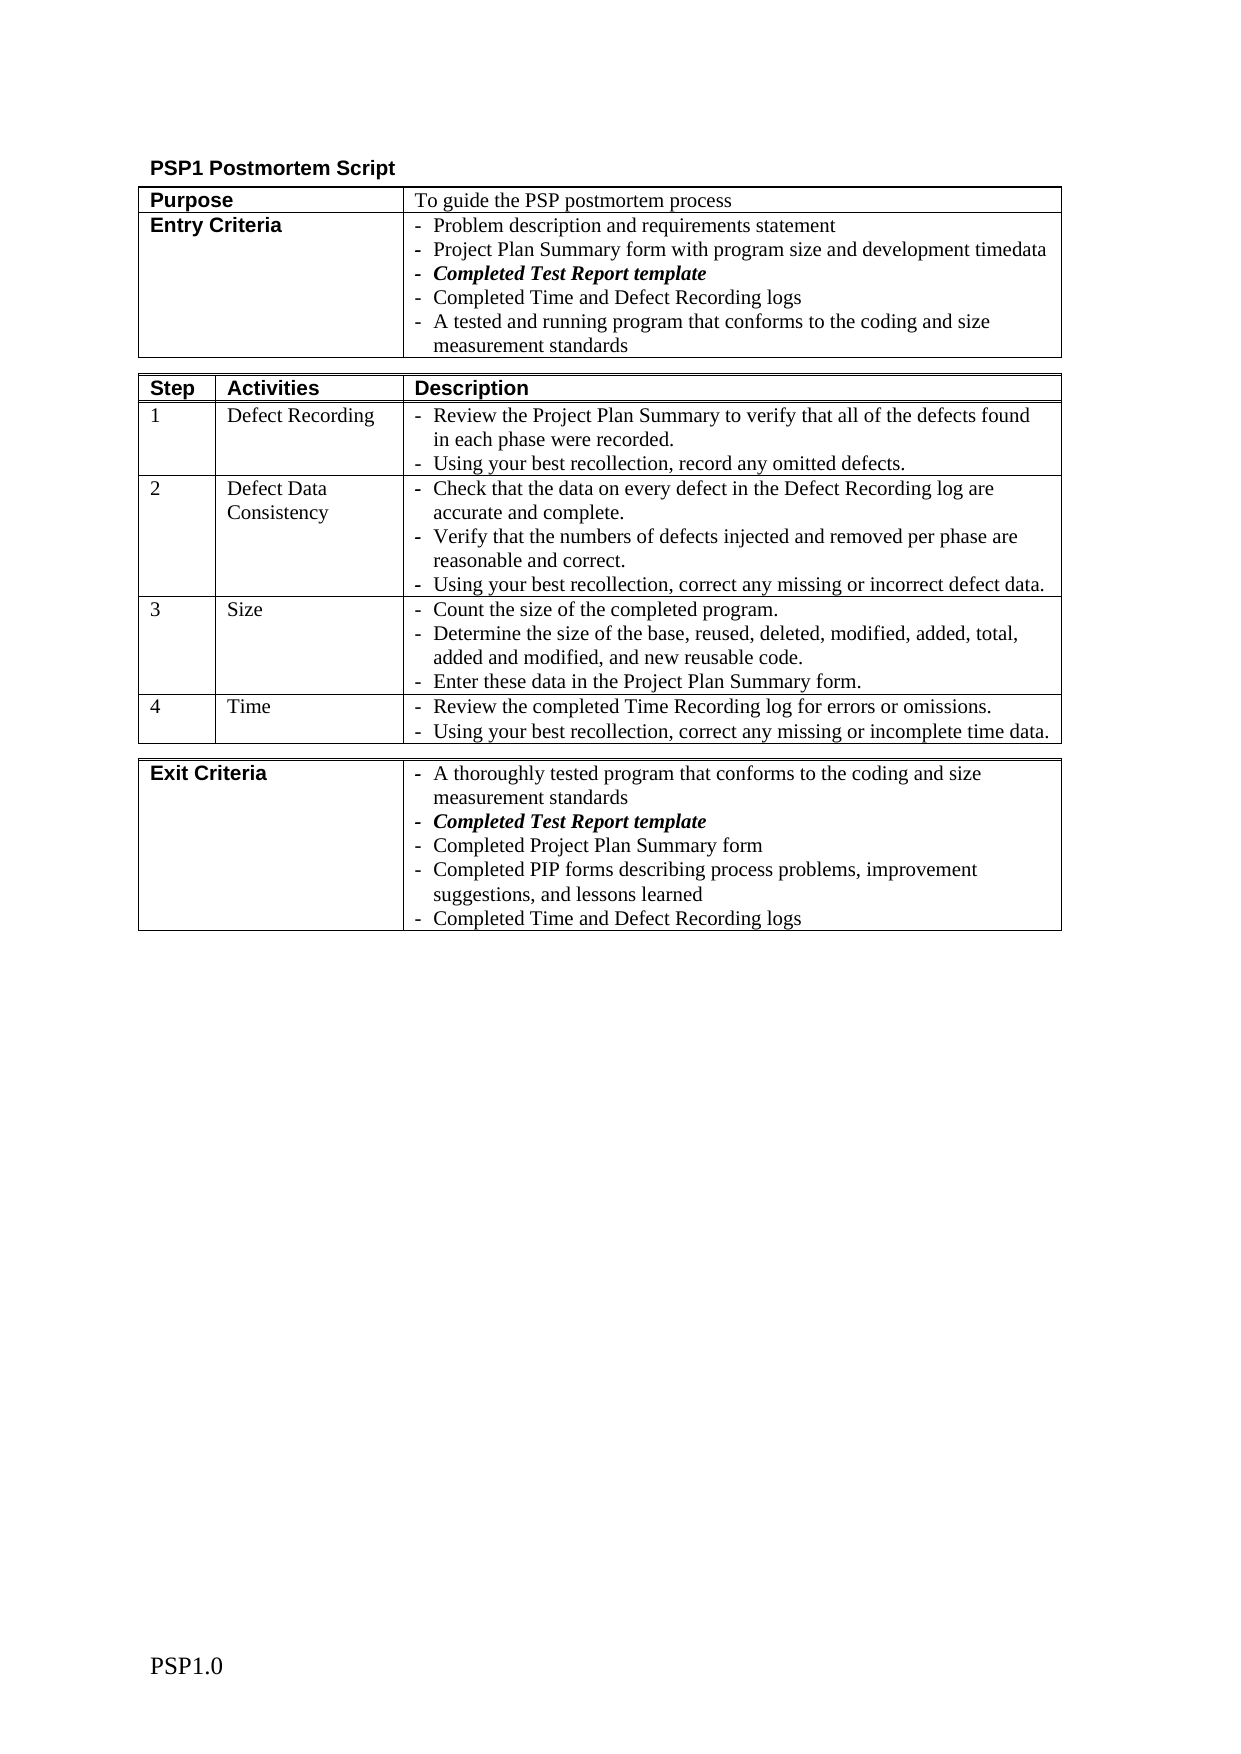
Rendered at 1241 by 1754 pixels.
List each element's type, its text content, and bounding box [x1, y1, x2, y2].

table_header Activities [216, 376, 403, 399]
table_header A thoroughly tested program that conforms to the coding and size measurement standards Completed Test Report template Completed Project Plan Summary form Completed PIP forms describing process problems, improvement suggestions, and lessons learned Completed Time and Defect Recording logs [404, 761, 1061, 929]
table_cell 4 [139, 695, 215, 743]
table_cell Review the completed Time Recording log for errors or omissions. Using your best recollection, correct any missing or incomplete time data. [404, 695, 1061, 743]
table_cell Check that the data on every defect in the Defect Recording log are accurate and complete. Verify that the numbers of defects injected and removed per phase are reasonable and correct. Using your best recollection, correct any missing or incorrect defect data. [404, 476, 1061, 596]
table_cell Purpose [139, 188, 403, 212]
table_cell Entry Criteria [139, 213, 403, 357]
table_cell Defect Data Consistency [216, 476, 403, 596]
table_cell 1 [139, 403, 215, 475]
table_header Step [139, 376, 215, 399]
table_cell Defect Recording [216, 403, 403, 475]
table_header PSP1 Postmortem Script [139, 150, 1061, 186]
table_cell Review the Project Plan Summary to verify that all of the defects found in each phase were recorded. Using your best recollection, record any omitted defects. [404, 403, 1061, 475]
table_cell Problem description and requirements statement Project Plan Summary form with program size and development timedata Completed Test Report template Completed Time and Defect Recording logs A tested and running program that conforms to the coding and size measurement standards [404, 213, 1061, 357]
table_header Exit Criteria [139, 761, 403, 929]
table_cell Size [216, 597, 403, 693]
table_cell Count the size of the completed program. Determine the size of the base, reused, deleted, modified, added, total, added and modified, and new reusable code. Enter these data in the Project Plan Summary form. [404, 597, 1061, 693]
table_cell To guide the PSP postmortem process [404, 188, 1061, 212]
table_header Description [404, 376, 1061, 399]
table_cell 2 [139, 476, 215, 596]
table_cell Time [216, 695, 403, 743]
table_cell 3 [139, 597, 215, 693]
